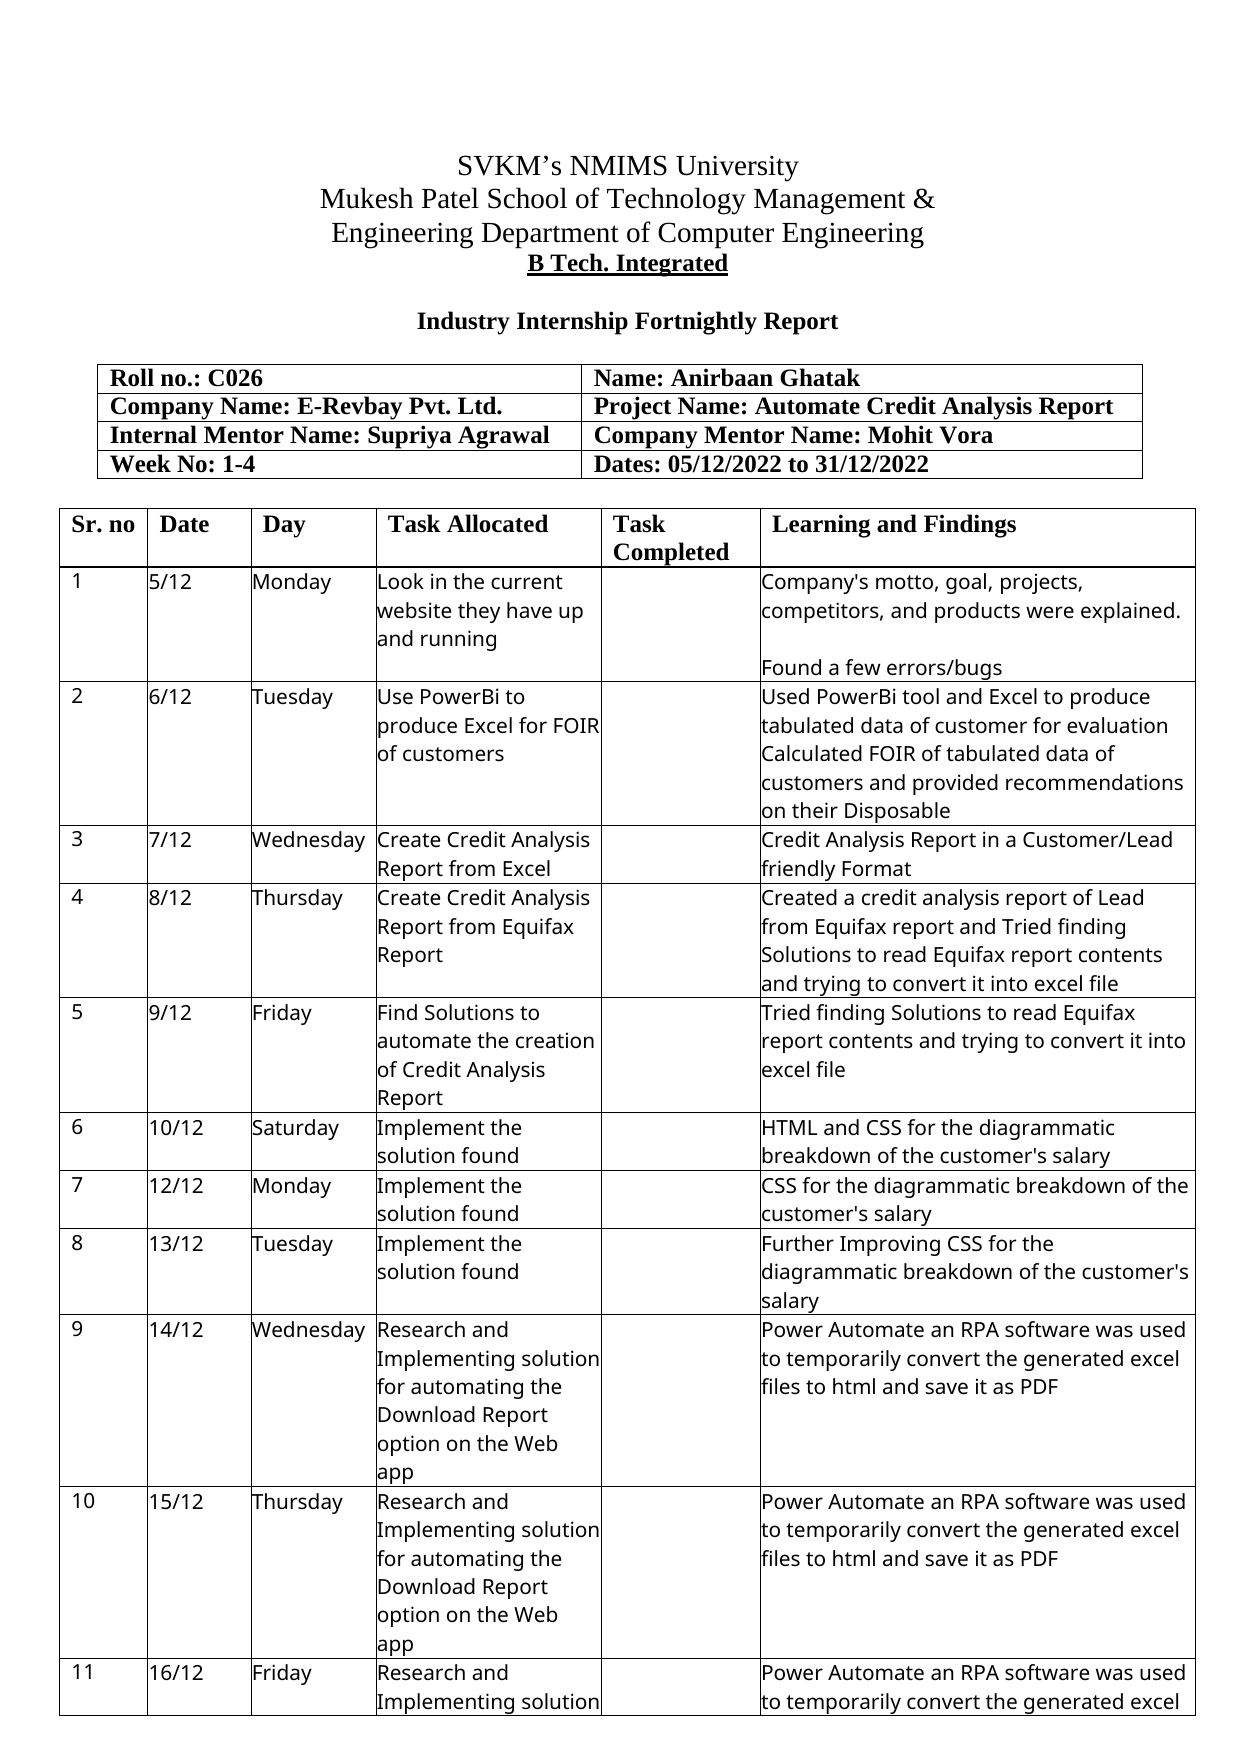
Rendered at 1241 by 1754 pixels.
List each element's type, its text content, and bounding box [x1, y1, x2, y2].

table_cell [602, 1315, 760, 1486]
table_cell [602, 1171, 760, 1228]
table_cell [602, 884, 760, 997]
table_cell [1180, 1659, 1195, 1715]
table_cell Week No: 1-4 [98, 451, 581, 478]
table_cell Internal Mentor Name: Supriya Agrawal [98, 422, 581, 450]
table_cell CSS for the diagrammatic breakdown of the customer's salary [932, 1171, 1195, 1228]
table_cell Find Solutions to automate the creation of Credit Analysis Report [377, 998, 601, 1112]
table_cell Friday [252, 1659, 376, 1715]
table_cell Implement the solution found [377, 1229, 601, 1314]
table_cell Research and Implementing solution for automating the Download Report option on the Web app [377, 1315, 601, 1486]
table_cell Create Credit Analysis Report from Excel [377, 826, 601, 882]
table_cell Create Credit Analysis Report from Equifax Report [377, 884, 601, 997]
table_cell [377, 1659, 601, 1715]
table_cell 10 [60, 1487, 147, 1657]
table_cell Monday [252, 1171, 376, 1228]
table_cell Used PowerBi tool and Excel to produce tabulated data of customer for evaluation Calculated FOIR of tabulated data of customers and provided recommendations on their Disposable [951, 682, 1195, 824]
table_cell Power Automate an RPA software was used to temporarily convert the generated excel files to html and save it as PDF [761, 1315, 1195, 1486]
text Industry Internship Fortnightly Report [245, 306, 1010, 335]
table_cell 9/12 [148, 998, 251, 1112]
table_cell Thursday [252, 884, 376, 997]
title SVKM’s NMIMS University [245, 148, 1011, 182]
table_cell Tuesday [252, 682, 376, 824]
table_header Sr. no [60, 509, 147, 566]
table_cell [761, 1487, 1195, 1657]
table_cell 7 [60, 1171, 147, 1228]
table_cell 10/12 [148, 1113, 251, 1170]
table_cell Credit Analysis Report in a Customer/Lead friendly Format [912, 826, 1195, 882]
table_cell Project Name: Automate Credit Analysis Report [582, 394, 1142, 421]
table_cell 15/12 [148, 1487, 251, 1657]
table_cell HTML and CSS for the diagrammatic breakdown of the customer's salary [1111, 1113, 1195, 1170]
table_cell 6/12 [148, 682, 251, 824]
table_cell 14/12 [148, 1315, 251, 1486]
table_cell [602, 1113, 760, 1170]
table_header Date [148, 509, 251, 566]
table_cell 1 [60, 568, 147, 681]
table_cell Saturday [252, 1113, 376, 1170]
table_cell 3 [60, 826, 147, 882]
text B Tech. Integrated [245, 249, 1010, 277]
table_cell [602, 1487, 760, 1657]
table_cell Wednesday [252, 826, 376, 882]
table_cell Tried finding Solutions to read Equifax report contents and trying to convert it into excel file [761, 998, 1195, 1112]
table_header Day [252, 509, 376, 566]
table_cell 7/12 [148, 826, 251, 882]
table_cell 5 [60, 998, 147, 1112]
table_cell Thursday [252, 1487, 376, 1657]
table_cell [602, 682, 760, 824]
table_header Roll no.: C026 [98, 365, 581, 392]
table_cell Monday [252, 568, 376, 681]
table_header Task Allocated [377, 509, 601, 566]
table_cell Tuesday [252, 1229, 376, 1314]
table_cell [602, 1229, 760, 1314]
table_cell [602, 998, 760, 1112]
table_header Task Completed [602, 509, 760, 566]
table_cell [602, 1659, 760, 1715]
table_cell Wednesday [252, 1315, 376, 1486]
table_cell 9 [60, 1315, 147, 1486]
table_cell 6 [60, 1113, 147, 1170]
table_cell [377, 1487, 601, 1657]
table_cell 12/12 [148, 1171, 251, 1228]
table_cell [602, 826, 760, 882]
table_cell 11 [60, 1659, 147, 1715]
table_cell Friday [252, 998, 376, 1112]
table_cell Use PowerBi to produce Excel for FOIR of customers [377, 682, 601, 824]
table_header Name: Anirbaan Ghatak [582, 365, 1142, 392]
title Mukesh Patel School of Technology Management & Engineering Department of Computer Engineering [245, 182, 1010, 249]
table_cell Implement the solution found [377, 1171, 601, 1228]
table_cell Company's motto, goal, projects, competitors, and products were explained. Found a few errors/bugs [761, 568, 1195, 681]
table_cell 2 [60, 682, 147, 824]
table_cell 5/12 [148, 568, 251, 681]
table_cell [602, 568, 760, 681]
table_cell Implement the solution found [377, 1113, 601, 1170]
table_cell 16/12 [148, 1659, 251, 1715]
table_cell 8 [60, 1229, 147, 1314]
table_cell Dates: 05/12/2022 to 31/12/2022 [582, 451, 1142, 478]
table_cell Further Improving CSS for the diagrammatic breakdown of the customer's salary [819, 1229, 1195, 1314]
table_cell 8/12 [148, 884, 251, 997]
table_cell Look in the current website they have up and running [377, 568, 601, 681]
table_cell 4 [60, 884, 147, 997]
table_header Learning and Findings [761, 509, 1195, 566]
table_cell Company Name: E-Revbay Pvt. Ltd. [98, 394, 581, 421]
table_cell Company Mentor Name: Mohit Vora [582, 422, 1142, 450]
table_cell 13/12 [148, 1229, 251, 1314]
